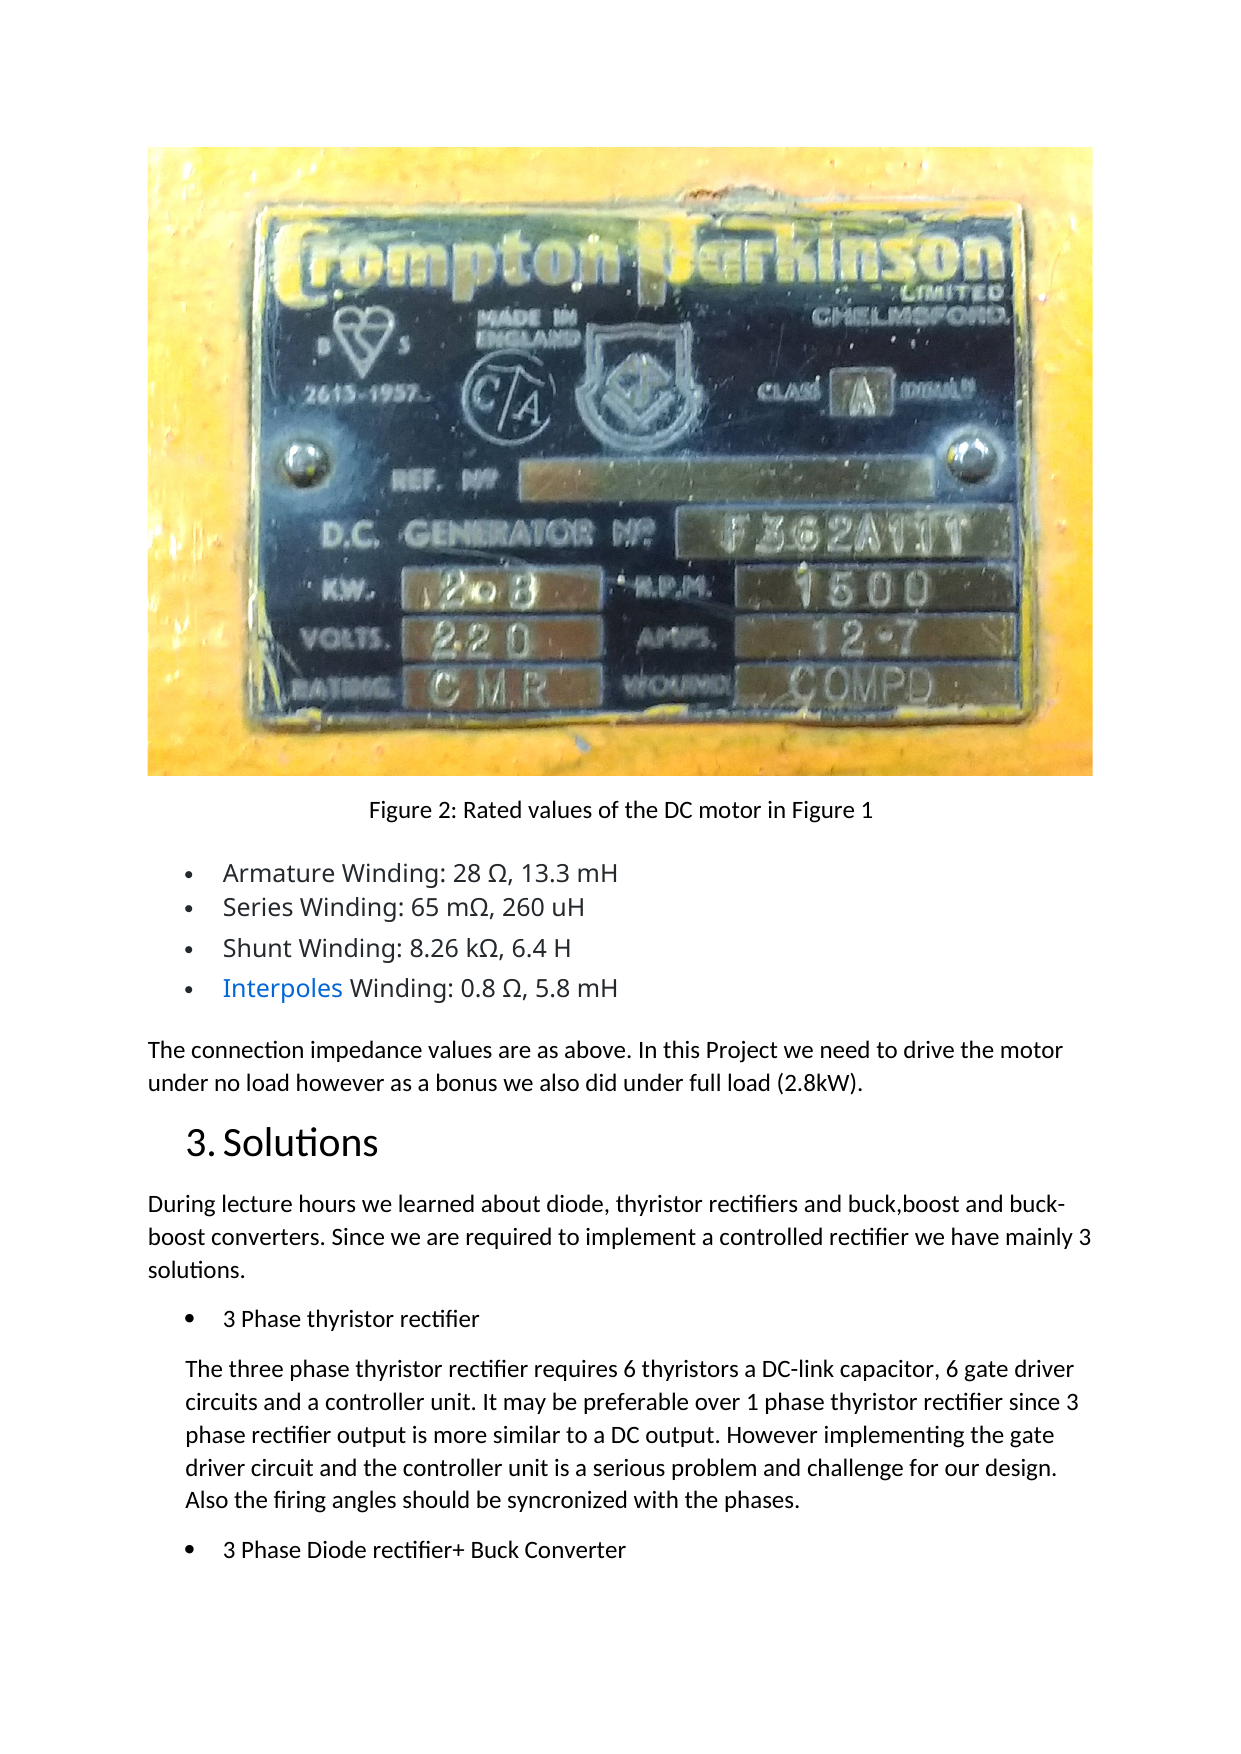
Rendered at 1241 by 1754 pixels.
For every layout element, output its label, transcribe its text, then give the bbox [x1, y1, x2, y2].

list 3 Phase Diode rectifier+ Buck Converter [185, 1534, 1093, 1565]
list Series Winding: 65 mΩ, 260 uH [185, 890, 1093, 924]
list Solutions [185, 1116, 1093, 1167]
list Shunt Winding: 8.26 kΩ, 6.4 H [185, 930, 1093, 964]
text The three phase thyristor rectifier requires 6 thyristors a DC-link capacitor, 6 gate driver circuits and a controller unit. It may be preferable over 1 phase thyristor rectifier since 3 phase rectifier output is more similar to a DC output. However implementing the gate driver circuit and the controller unit is a serious problem and challenge for our design. Also the firing angles should be syncronized with the phases. [185, 1353, 1093, 1515]
text Figure 2: Rated values of the DC motor in Figure 1 [295, 794, 1093, 824]
list Interpoles Winding: 0.8 Ω, 5.8 mH [185, 971, 1093, 1005]
list 3 Phase thyristor rectifier [185, 1303, 1093, 1334]
text The connection impedance values are as above. In this Project we need to drive the motor under no load however as a bonus we also did under full load (2.8kW). [148, 1034, 1093, 1097]
text During lecture hours we learned about diode, thyristor rectifiers and buck,boost and buck-boost converters. Since we are required to implement a controlled rectifier we have mainly 3 solutions. [148, 1188, 1093, 1284]
picture [147, 147, 1093, 776]
list Armature Winding: 28 Ω, 13.3 mH [185, 856, 1093, 890]
